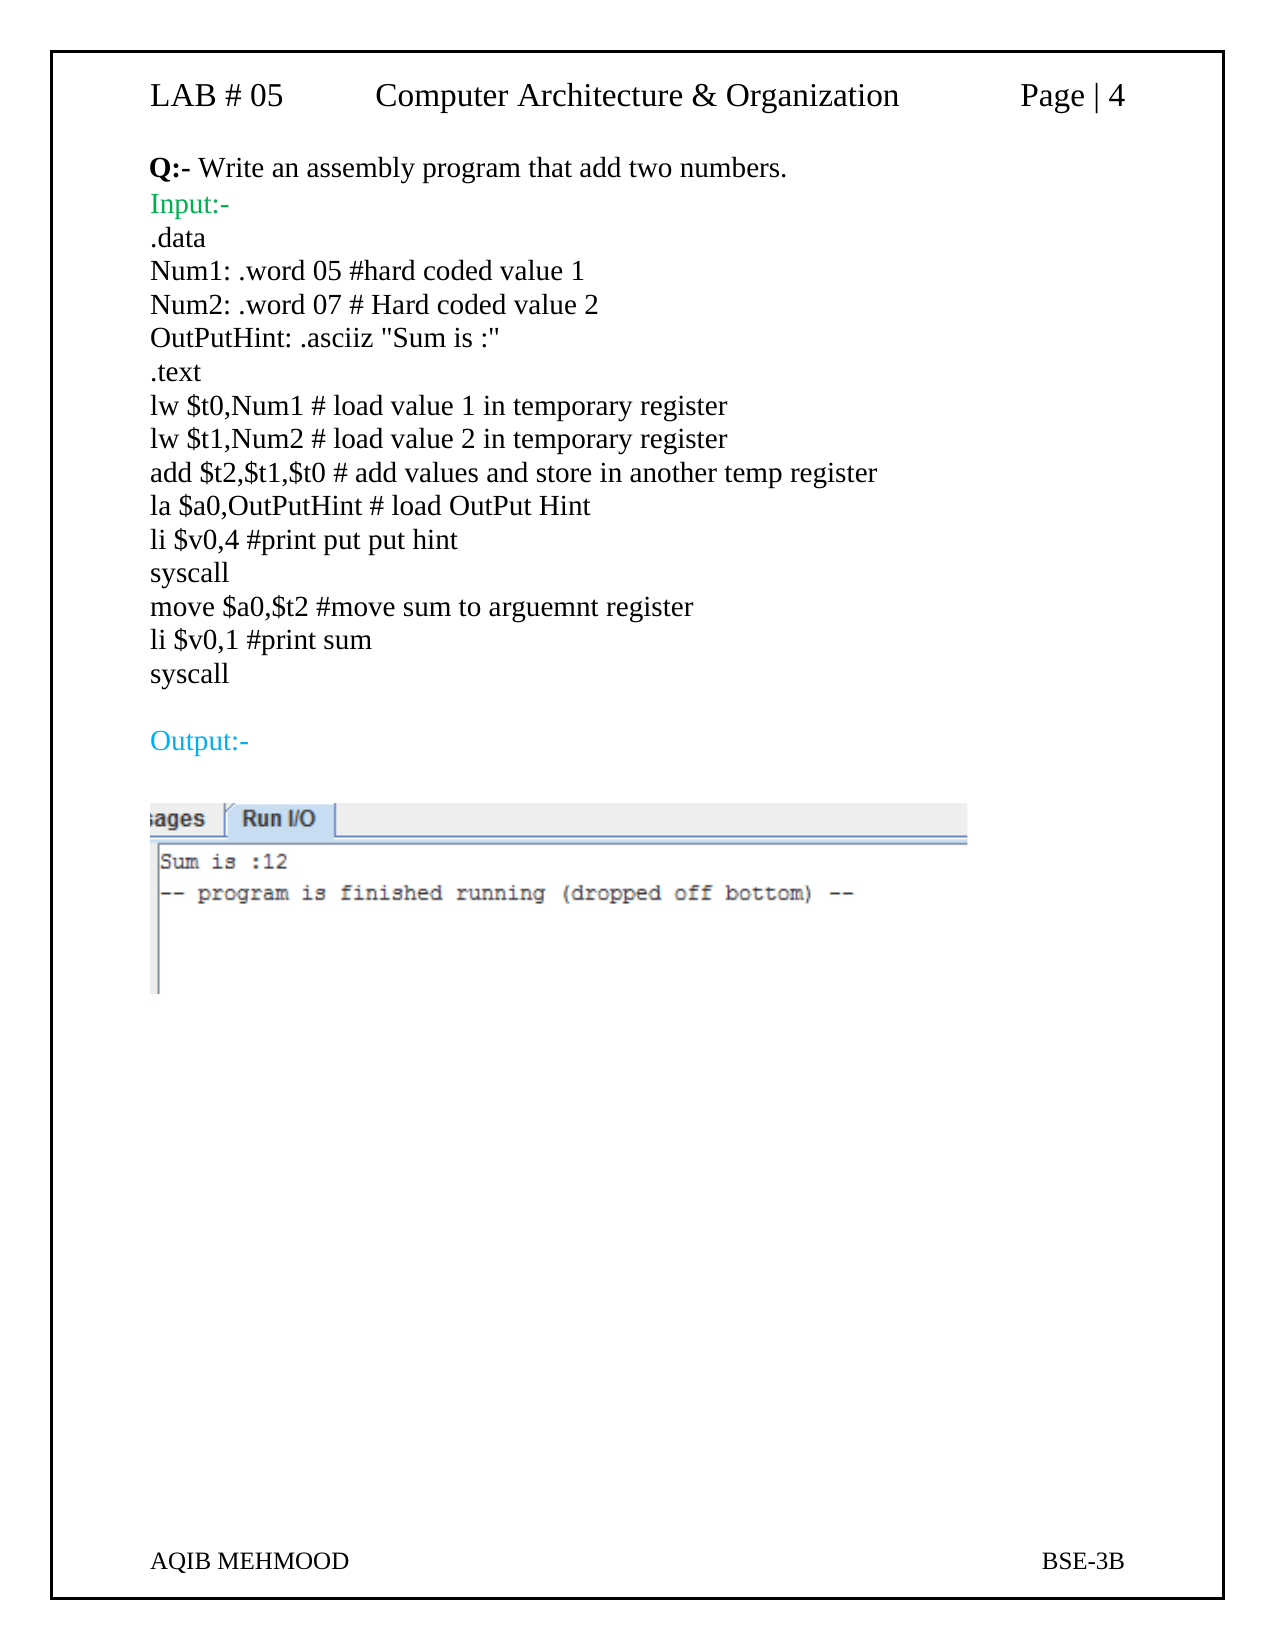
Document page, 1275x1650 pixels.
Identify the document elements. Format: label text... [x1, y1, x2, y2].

text add $t2,$t1,$t0 # add values and store in another temp register [150, 455, 1125, 488]
text .text [150, 354, 1125, 388]
text Num1: .word 05 #hard coded value 1 [150, 253, 1125, 287]
text lw $t0,Num1 # load value 1 in temporary register [150, 388, 1125, 421]
text Q:- Write an assembly program that add two numbers. [148, 150, 1125, 183]
text .data [150, 220, 1125, 253]
text lw $t1,Num2 # load value 2 in temporary register [150, 421, 1125, 455]
picture [150, 803, 968, 994]
text Output:- [150, 723, 1125, 757]
text move $a0,$t2 #move sum to arguemnt register [150, 589, 1125, 622]
text la $a0,OutPutHint # load OutPut Hint [150, 488, 1125, 522]
text syscall [150, 656, 1125, 689]
text OutPutHint: .asciiz "Sum is :" [150, 321, 1125, 354]
text li $v0,1 #print sum [150, 622, 1125, 656]
text li $v0,4 #print put put hint [150, 522, 1125, 555]
text Input:- [150, 186, 1125, 220]
text syscall [150, 555, 1125, 589]
text Num2: .word 07 # Hard coded value 2 [150, 287, 1125, 321]
